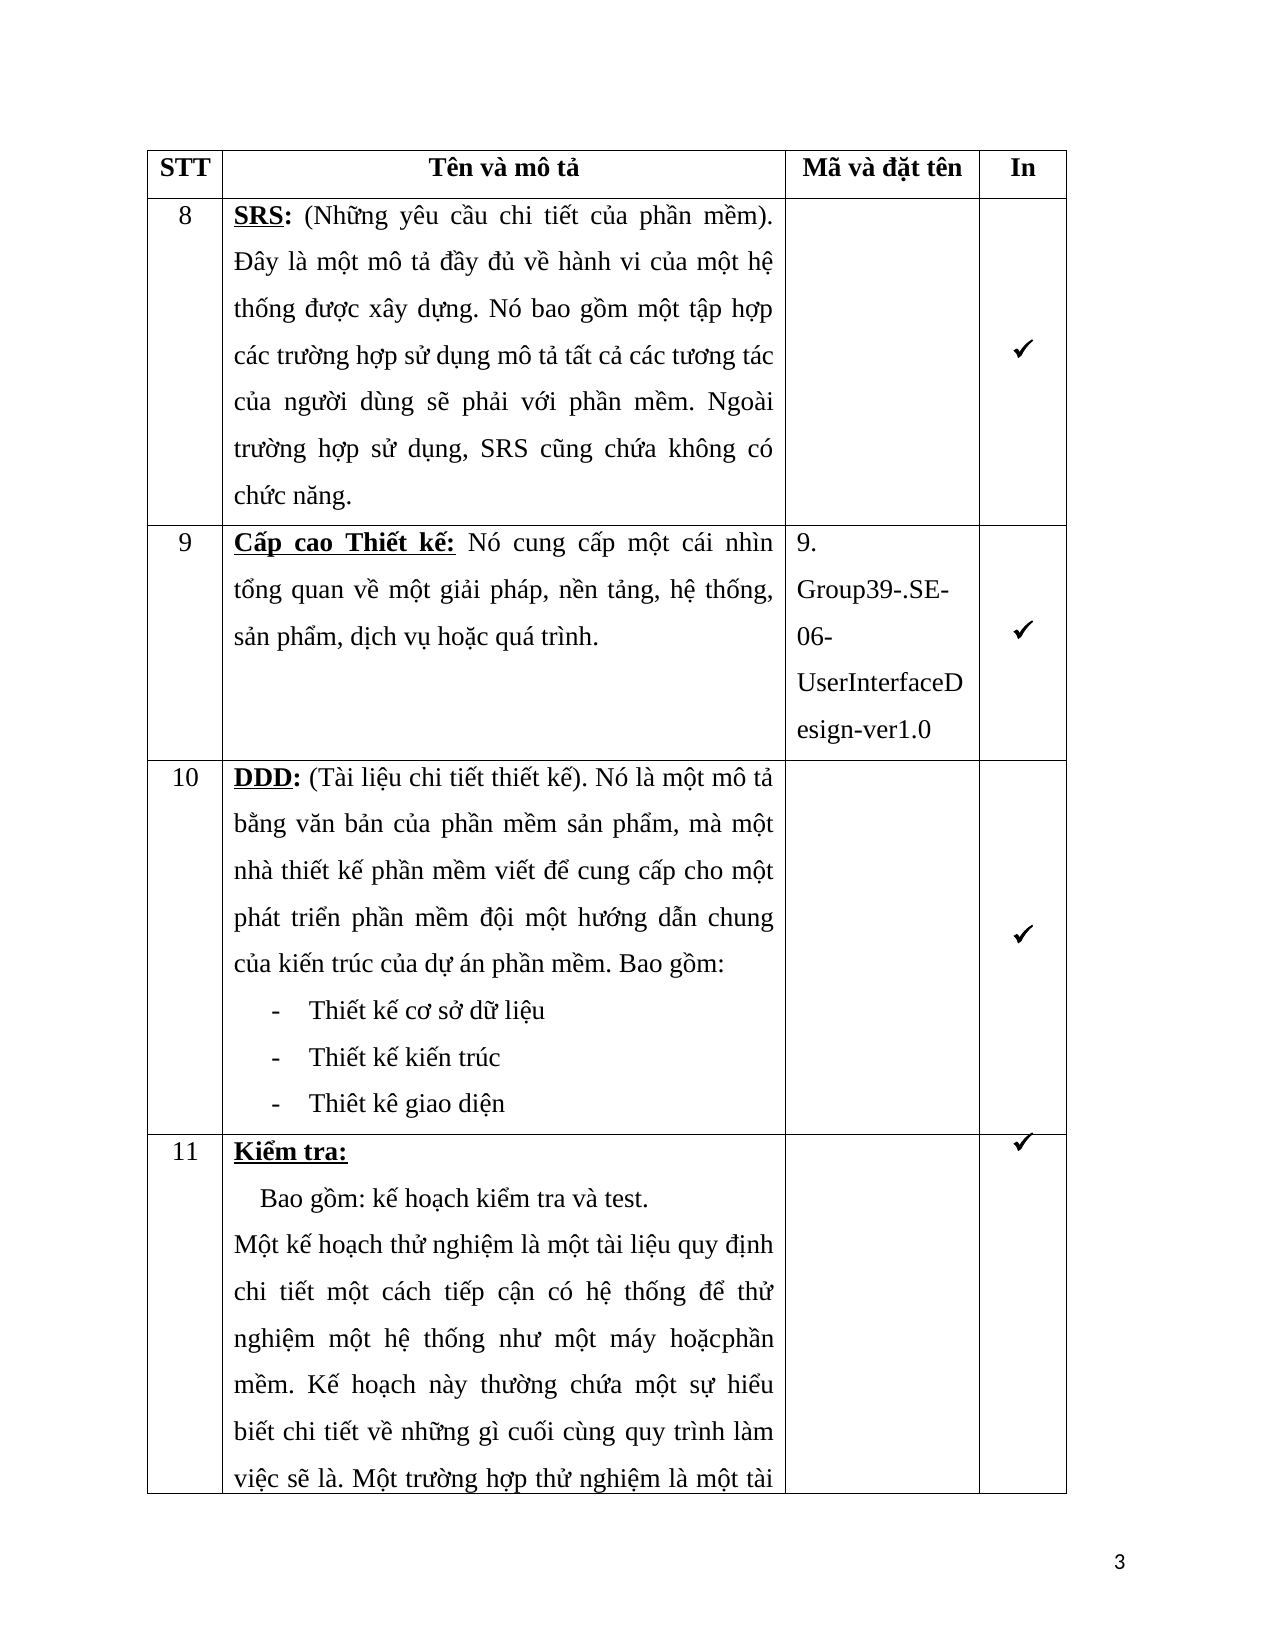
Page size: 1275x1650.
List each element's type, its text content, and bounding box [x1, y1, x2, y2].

table_cell Cấp cao Thiết kế: Nó cung cấp một cái nhìn tổng quan về một giải pháp, nền tảng, hệ thống, sản phẩm, dịch vụ hoặc quá trình. [223, 526, 785, 760]
table_cell 9 [148, 526, 222, 760]
table_cell [980, 1135, 1066, 1493]
table_cell [786, 199, 979, 525]
table_header Mã và đặt tên [786, 151, 979, 198]
table_cell DDD: (Tài liệu chi tiết thiết kế). Nó là một mô tả bằng văn bản của phần mềm sản phẩm, mà một nhà thiết kế phần mềm viết để cung cấp cho một phát triển phần mềm đội một hướng dẫn chung của kiến ​​trúc của dự án phần mềm. Bao gồm: Thiết kế cơ sở dữ liệu Thiết kế kiến trúc Thiêt kê giao diện [223, 761, 785, 1134]
table_cell 9. Group39-.SE-06-UserInterfaceDesign-ver1.0 [786, 526, 979, 760]
table_cell [786, 1135, 979, 1493]
table_cell [980, 199, 1066, 525]
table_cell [223, 1135, 785, 1493]
table_header STT [148, 151, 222, 198]
table_cell SRS: (Những yêu cầu chi tiết của phần mềm). Đây là một mô tả đầy đủ về hành vi của một hệ thống được xây dựng. Nó bao gồm một tập hợp các trường hợp sử dụng mô tả tất cả các tương tác của người dùng sẽ phải với phần mềm. Ngoài trường hợp sử dụng, SRS cũng chứa không có chức năng. [223, 199, 785, 525]
table_header Tên và mô tả [223, 151, 785, 198]
table_cell 10 [148, 761, 222, 1134]
table_cell 11 [148, 1135, 222, 1493]
table_cell 8 [148, 199, 222, 525]
table_cell [980, 761, 1066, 1134]
table_cell [786, 761, 979, 1134]
table_header In [980, 151, 1066, 198]
table_cell [980, 526, 1066, 760]
